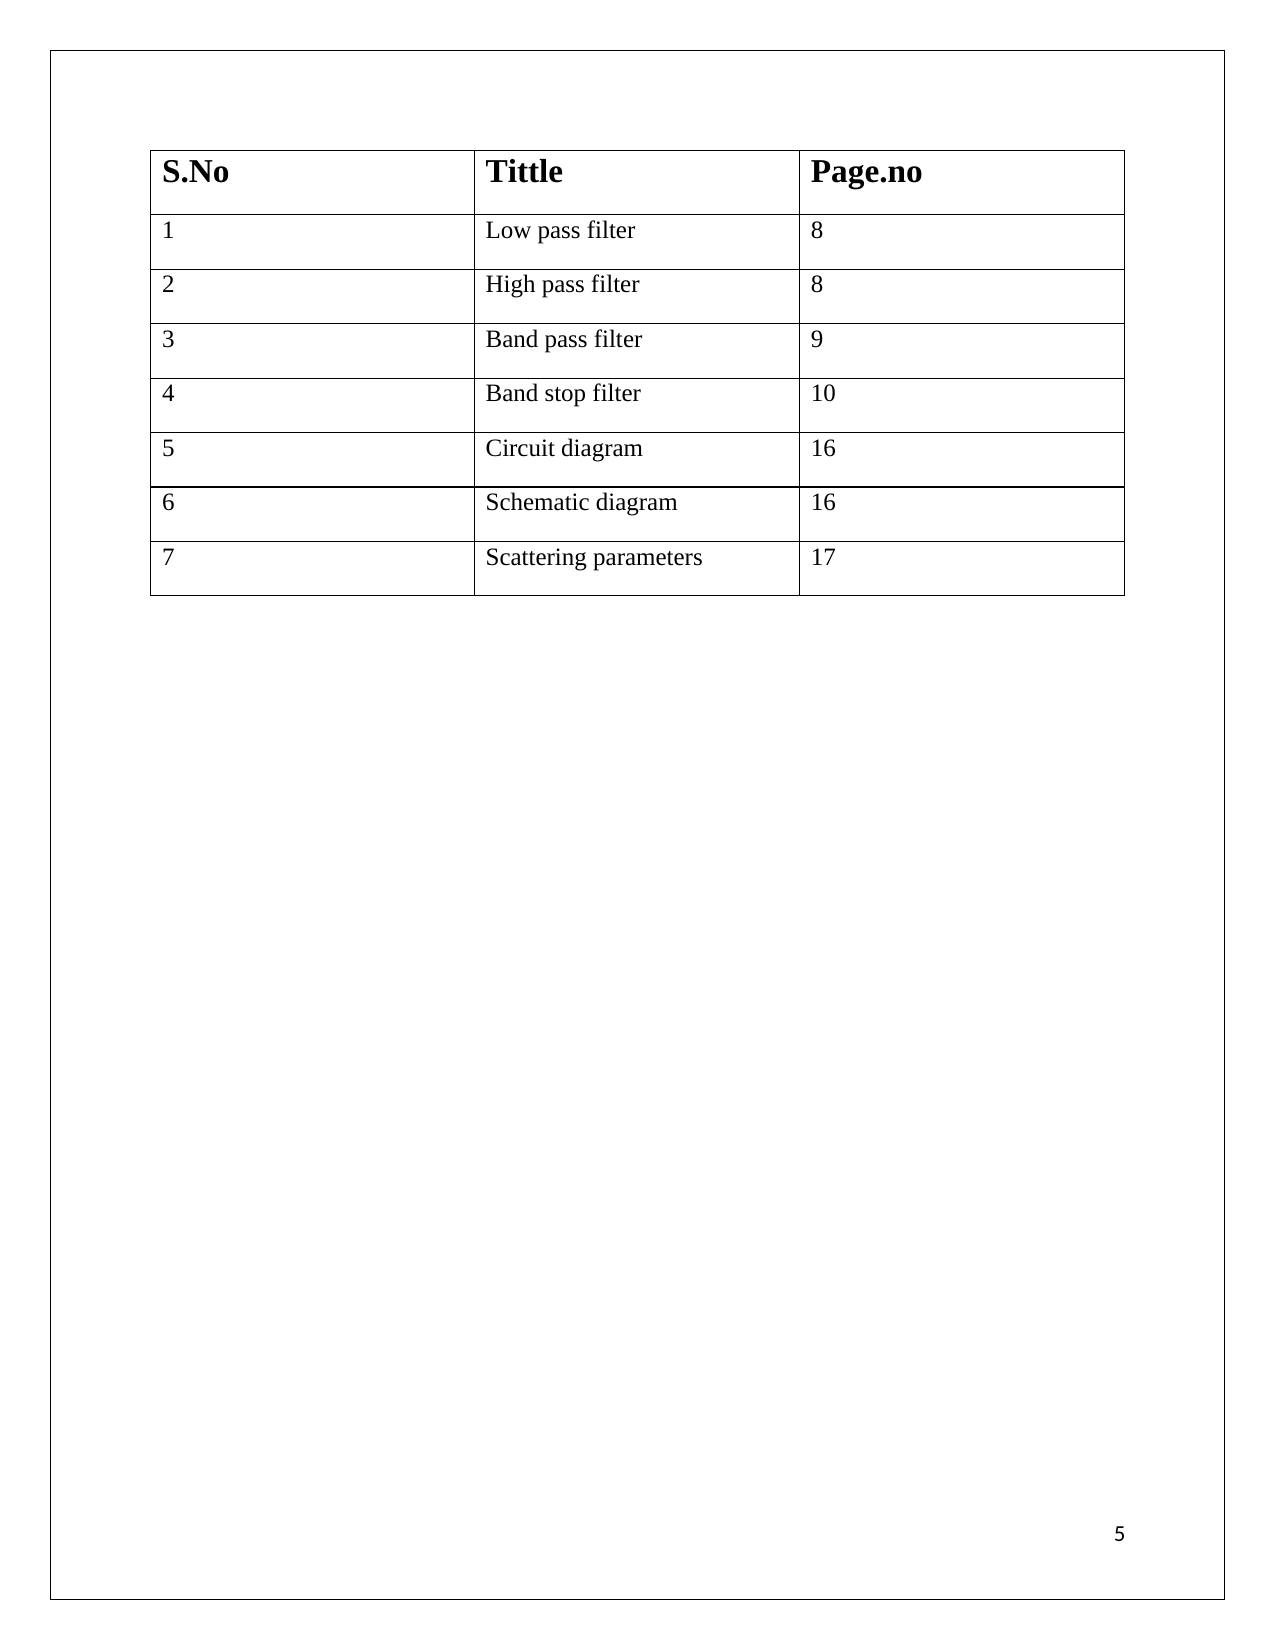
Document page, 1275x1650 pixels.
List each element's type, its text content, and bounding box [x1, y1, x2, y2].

table_header S.No [151, 151, 474, 214]
table_cell 2 [151, 270, 474, 323]
table_cell Band pass filter [475, 324, 799, 377]
table_cell 8 [800, 215, 1124, 268]
table_cell 7 [151, 542, 474, 595]
table_cell 16 [800, 488, 1124, 541]
table_cell 17 [800, 542, 1124, 595]
table_cell Band stop filter [475, 379, 799, 432]
table_cell 16 [800, 433, 1124, 486]
table_cell 3 [151, 324, 474, 377]
table_header Tittle [475, 151, 799, 214]
table_cell Schematic diagram [475, 488, 799, 541]
table_cell 10 [800, 379, 1124, 432]
table_cell High pass filter [475, 270, 799, 323]
table_cell 8 [800, 270, 1124, 323]
table_cell 6 [151, 488, 474, 541]
table_cell 5 [151, 433, 474, 486]
table_cell 4 [151, 379, 474, 432]
table_cell Low pass filter [475, 215, 799, 268]
table_cell Circuit diagram [475, 433, 799, 486]
table_header Page.no [800, 151, 1124, 214]
table_cell Scattering parameters [475, 542, 799, 595]
table_cell 1 [151, 215, 474, 268]
table_cell 9 [800, 324, 1124, 377]
